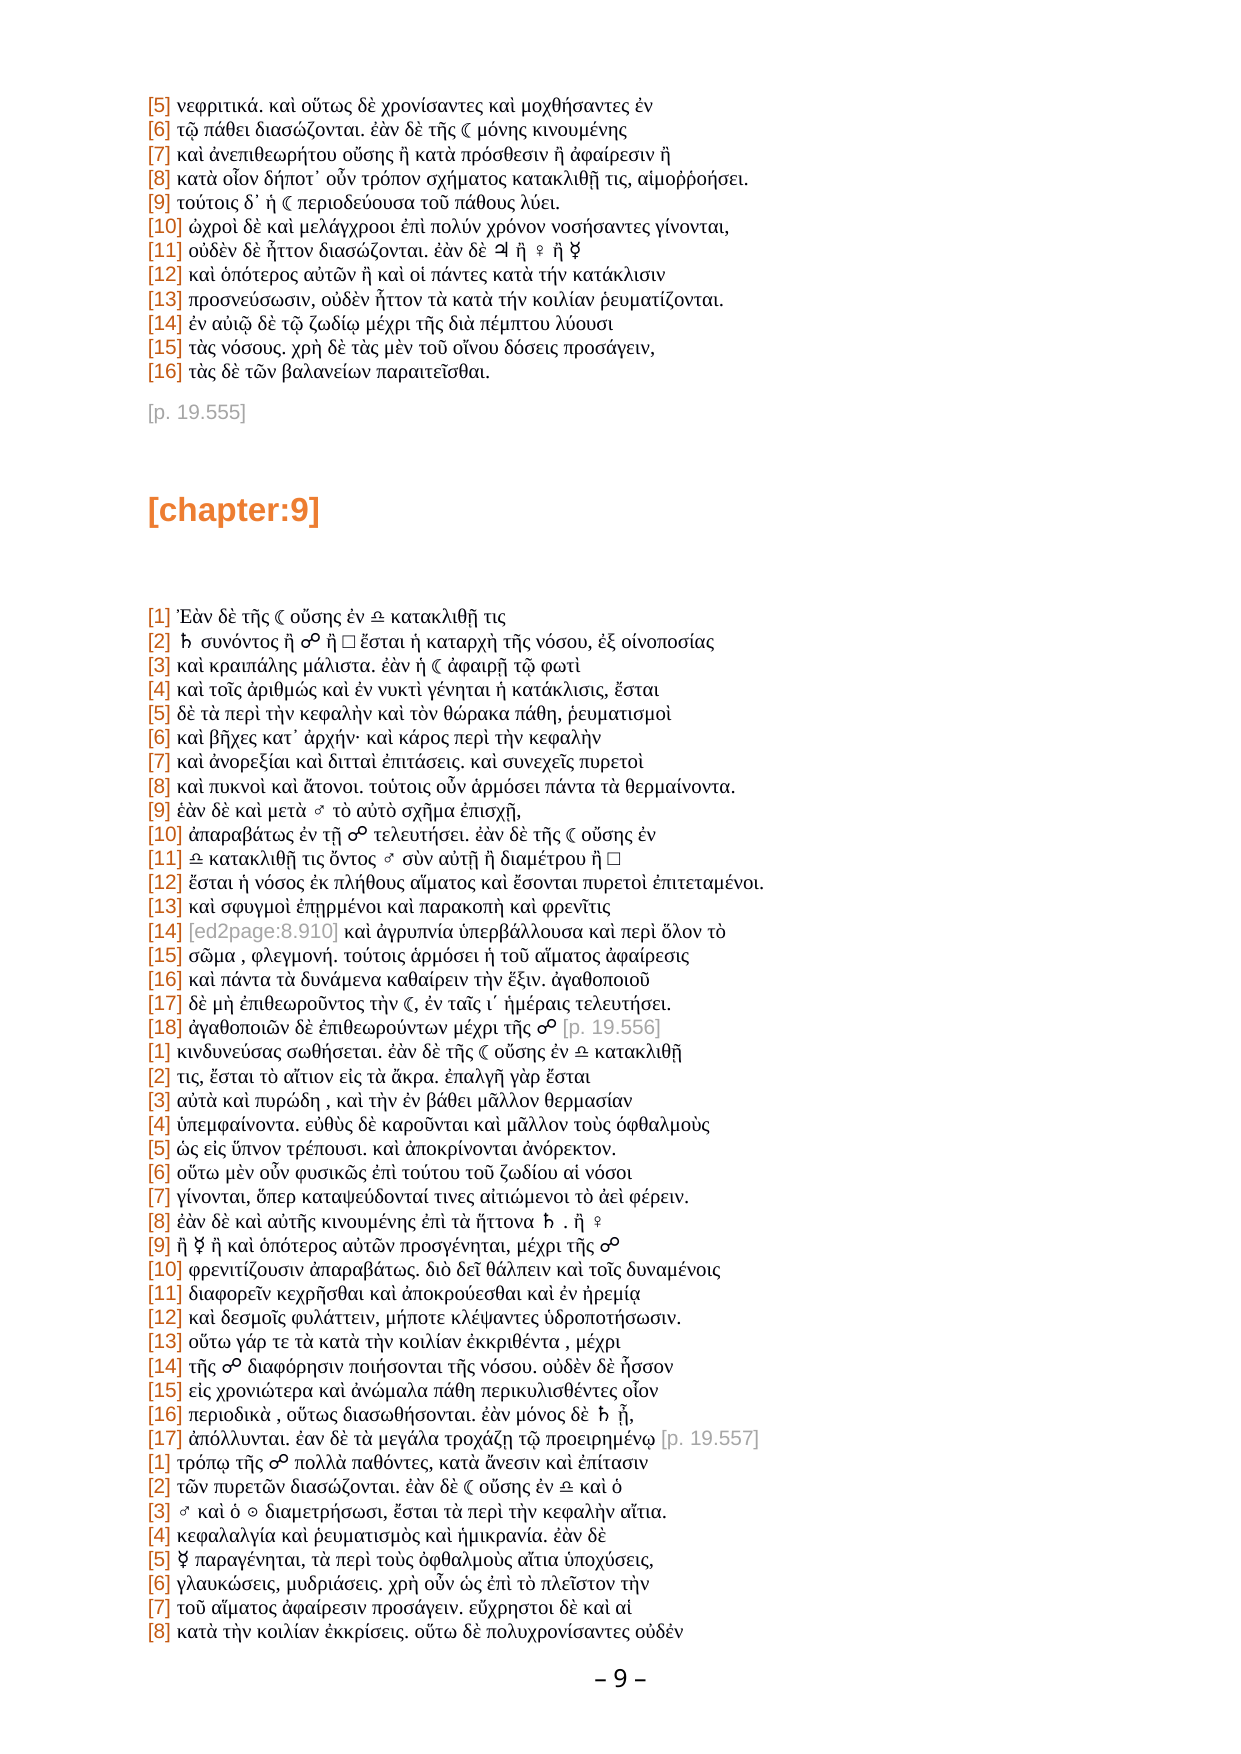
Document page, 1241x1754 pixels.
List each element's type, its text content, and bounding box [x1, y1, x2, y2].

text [148, 93, 1092, 383]
subtitle [chapter:9] [148, 490, 1092, 528]
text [148, 580, 1092, 1643]
text [p. 19.555] [148, 400, 1092, 424]
